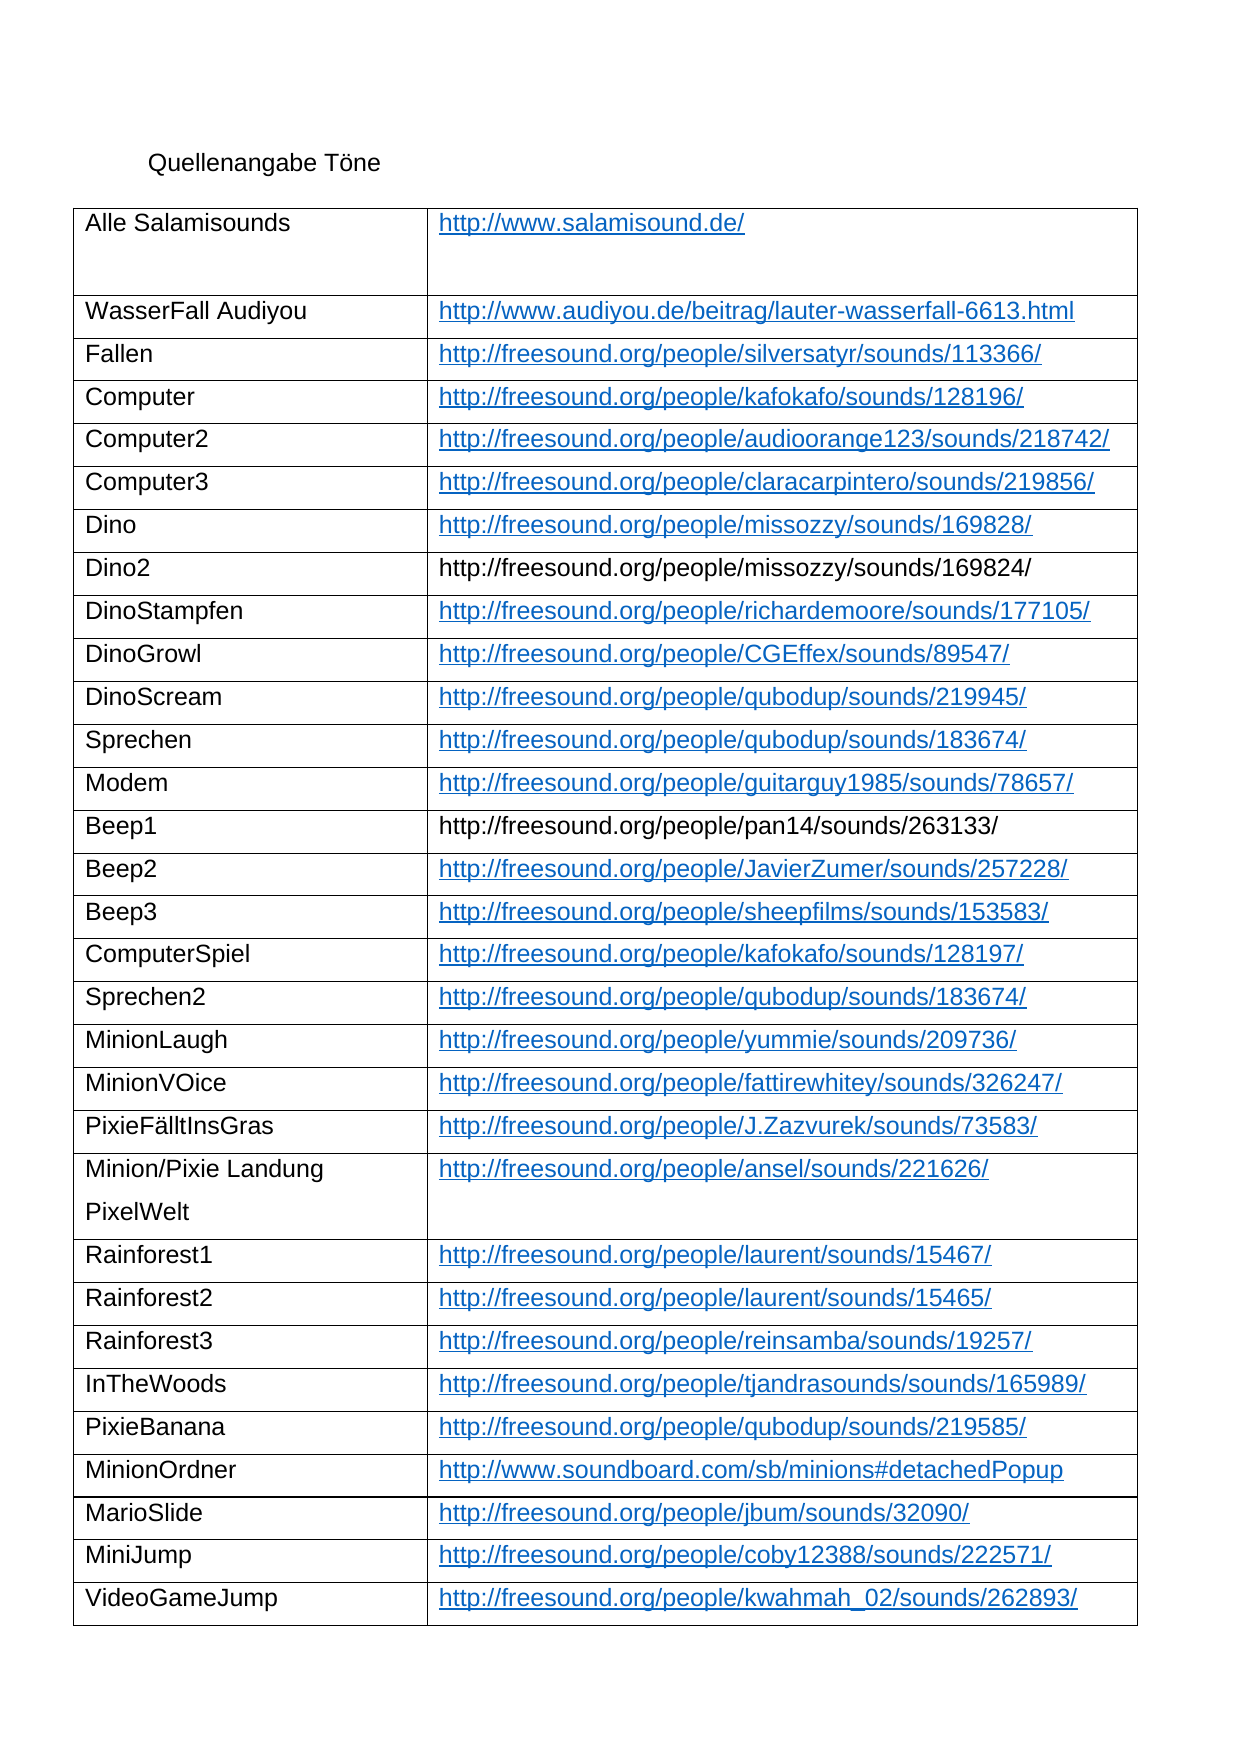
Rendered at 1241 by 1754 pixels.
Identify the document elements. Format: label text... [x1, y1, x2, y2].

table_cell ComputerSpiel [74, 939, 427, 981]
table_cell http://freesound.org/people/reinsamba/sounds/19257/ [428, 1326, 1137, 1368]
table_cell Minion/Pixie Landung PixelWelt [74, 1154, 427, 1239]
table_cell Rainforest1 [74, 1240, 427, 1282]
table_cell http://freesound.org/people/kafokafo/sounds/128197/ [428, 939, 1137, 981]
table_cell http://freesound.org/people/sheepfilms/sounds/153583/ [428, 896, 1137, 938]
table_cell DinoStampfen [74, 596, 427, 638]
table_cell http://freesound.org/people/jbum/sounds/32090/ [428, 1498, 1137, 1539]
table_cell Modem [74, 768, 427, 809]
table_cell http://freesound.org/people/guitarguy1985/sounds/78657/ [428, 768, 1137, 809]
table_cell http://freesound.org/people/qubodup/sounds/219945/ [428, 682, 1137, 724]
text Quellenangabe Töne [148, 148, 1093, 176]
table_cell Computer3 [74, 467, 427, 509]
table_cell DinoScream [74, 682, 427, 724]
table_cell http://freesound.org/people/missozzy/sounds/169828/ [428, 510, 1137, 552]
table_header http://www.salamisound.de/ [428, 209, 1137, 294]
table_cell http://freesound.org/people/laurent/sounds/15467/ [428, 1240, 1137, 1282]
table_cell http://freesound.org/people/kwahmah_02/sounds/262893/ [428, 1583, 1137, 1625]
table_cell MinionLaugh [74, 1025, 427, 1067]
table_cell Computer2 [74, 424, 427, 466]
table_cell Sprechen [74, 725, 427, 767]
table_cell http://freesound.org/people/kafokafo/sounds/128196/ [428, 381, 1137, 423]
table_cell InTheWoods [74, 1369, 427, 1411]
table_cell WasserFall Audiyou [74, 296, 427, 337]
table_cell http://freesound.org/people/laurent/sounds/15465/ [428, 1283, 1137, 1325]
table_cell http://freesound.org/people/qubodup/sounds/219585/ [428, 1412, 1137, 1453]
table_cell Beep3 [74, 896, 427, 938]
table_cell http://freesound.org/people/pan14/sounds/263133/ [428, 811, 1137, 852]
table_cell http://freesound.org/people/fattirewhitey/sounds/326247/ [428, 1068, 1137, 1110]
table_cell http://freesound.org/people/ansel/sounds/221626/ [428, 1154, 1137, 1239]
table_cell http://freesound.org/people/audioorange123/sounds/218742/ [428, 424, 1137, 466]
table_header Alle Salamisounds [74, 209, 427, 294]
table_cell Fallen [74, 339, 427, 380]
table_cell http://www.audiyou.de/beitrag/lauter-wasserfall-6613.html [428, 296, 1137, 337]
table_cell http://freesound.org/people/qubodup/sounds/183674/ [428, 725, 1137, 767]
table_cell http://freesound.org/people/richardemoore/sounds/177105/ [428, 596, 1137, 638]
table_cell MarioSlide [74, 1498, 427, 1539]
table_cell PixieBanana [74, 1412, 427, 1453]
table_cell VideoGameJump [74, 1583, 427, 1625]
table_cell http://freesound.org/people/qubodup/sounds/183674/ [428, 982, 1137, 1024]
table_cell Dino2 [74, 553, 427, 595]
table_cell http://www.soundboard.com/sb/minions#detachedPopup [428, 1455, 1137, 1496]
table_cell MinionVOice [74, 1068, 427, 1110]
table_cell DinoGrowl [74, 639, 427, 681]
table_cell http://freesound.org/people/J.Zazvurek/sounds/73583/ [428, 1111, 1137, 1153]
table_cell http://freesound.org/people/silversatyr/sounds/113366/ [428, 339, 1137, 380]
table_cell Beep1 [74, 811, 427, 852]
table_cell Rainforest3 [74, 1326, 427, 1368]
table_cell MiniJump [74, 1540, 427, 1582]
table_cell http://freesound.org/people/tjandrasounds/sounds/165989/ [428, 1369, 1137, 1411]
table_cell http://freesound.org/people/CGEffex/sounds/89547/ [428, 639, 1137, 681]
table_cell PixieFälltInsGras [74, 1111, 427, 1153]
table_cell http://freesound.org/people/claracarpintero/sounds/219856/ [428, 467, 1137, 509]
table_cell http://freesound.org/people/yummie/sounds/209736/ [428, 1025, 1137, 1067]
table_cell http://freesound.org/people/JavierZumer/sounds/257228/ [428, 854, 1137, 895]
table_cell Computer [74, 381, 427, 423]
table_cell http://freesound.org/people/coby12388/sounds/222571/ [428, 1540, 1137, 1582]
table_cell Dino [74, 510, 427, 552]
table_cell Rainforest2 [74, 1283, 427, 1325]
table_cell http://freesound.org/people/missozzy/sounds/169824/ [428, 553, 1137, 595]
table_cell Sprechen2 [74, 982, 427, 1024]
table_cell Beep2 [74, 854, 427, 895]
table_cell MinionOrdner [74, 1455, 427, 1496]
